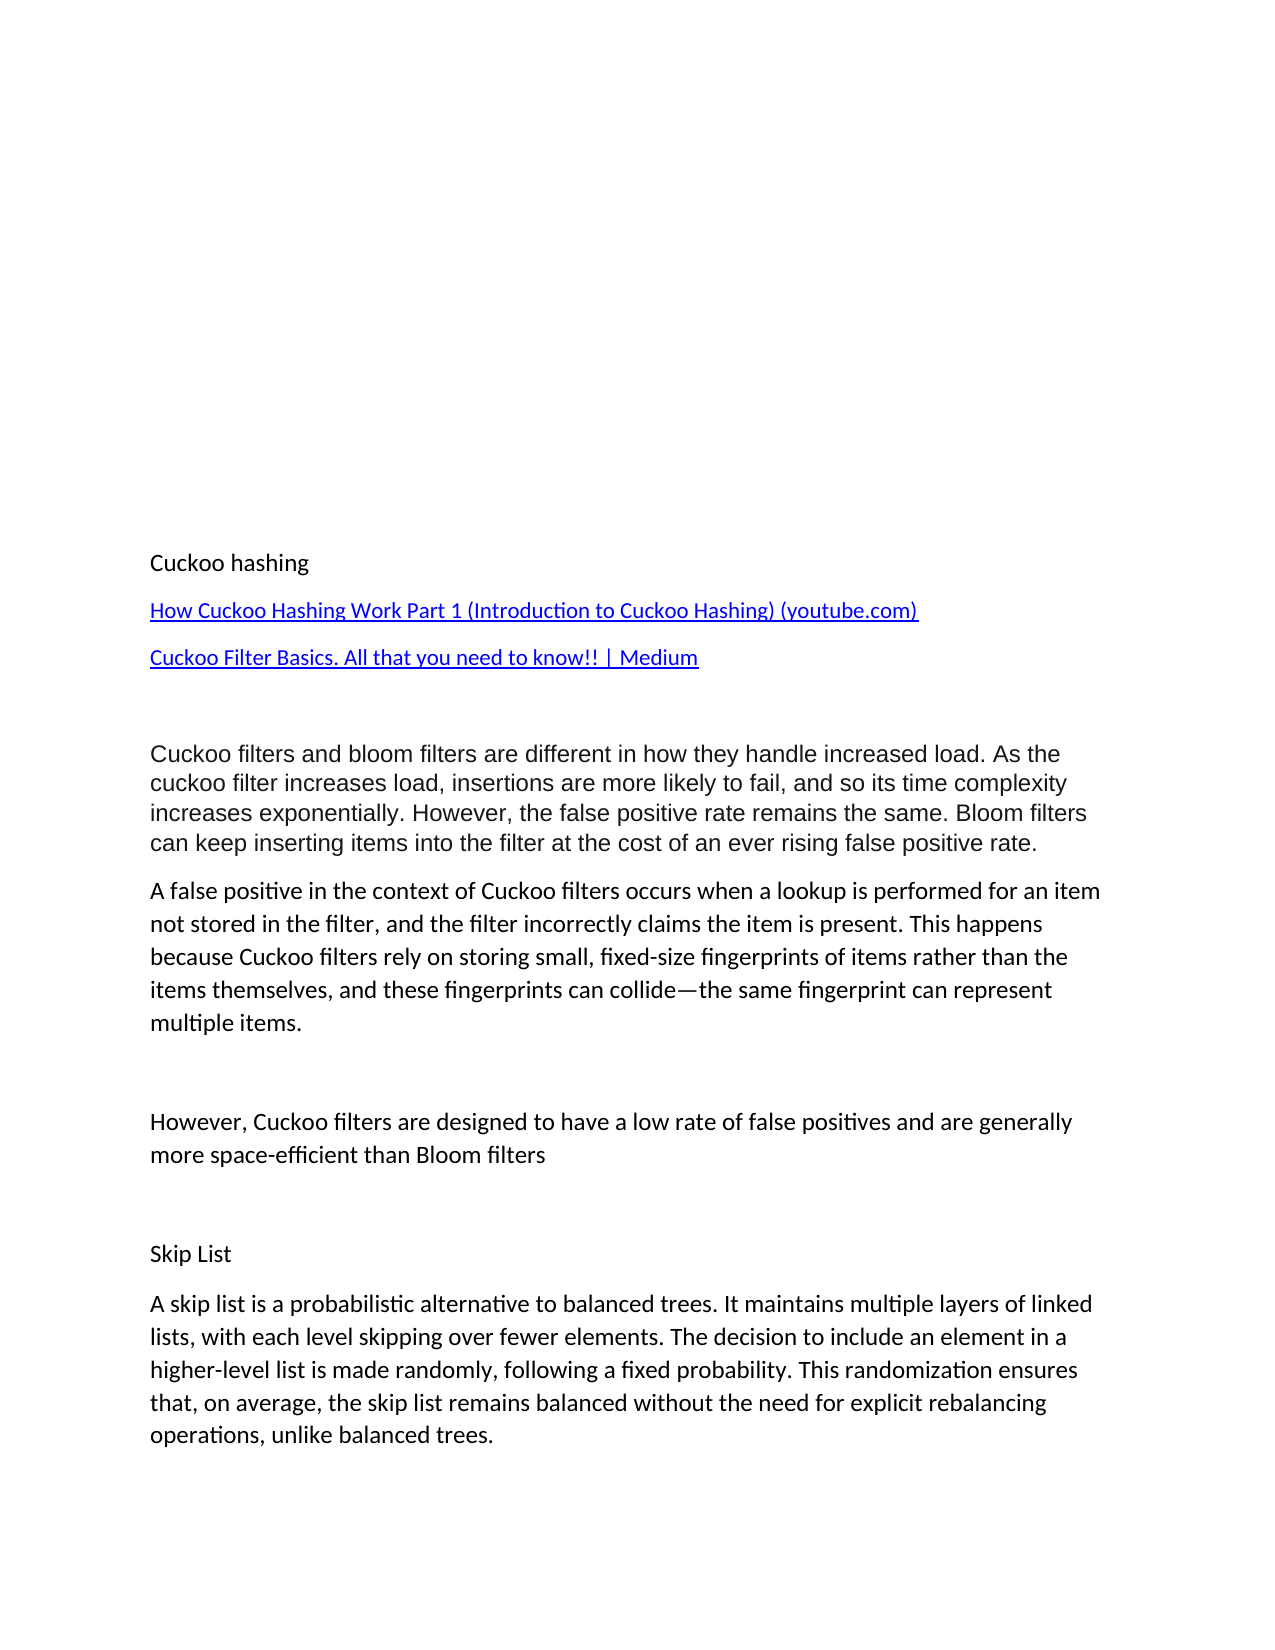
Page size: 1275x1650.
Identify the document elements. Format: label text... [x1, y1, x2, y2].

text A false positive in the context of Cuckoo filters occurs when a lookup is performed for an item not stored in the filter, and the filter incorrectly claims the item is present. This happens because Cuckoo filters rely on storing small, fixed-size fingerprints of items rather than the items themselves, and these fingerprints can collide—the same fingerprint can represent multiple items. [150, 875, 1125, 1038]
text Skip List [150, 1238, 1125, 1269]
text How Cuckoo Hashing Work Part 1 (Introduction to Cuckoo Hashing) (youtube.com) [150, 596, 1125, 624]
text Cuckoo hashing [150, 547, 1125, 577]
text However, Cuckoo filters are designed to have a low rate of false positives and are generally more space-efficient than Bloom filters [150, 1106, 1125, 1170]
text A skip list is a probabilistic alternative to balanced trees. It maintains multiple layers of linked lists, with each level skipping over fewer elements. The decision to include an element in a higher-level list is made randomly, following a fixed probability. This randomization ensures that, on average, the skip list remains balanced without the need for explicit rebalancing operations, unlike balanced trees. [150, 1288, 1125, 1450]
text Cuckoo Filter Basics. All that you need to know!! | Medium [150, 643, 1125, 671]
text Cuckoo filters and bloom filters are different in how they handle increased load. As the cuckoo filter increases load, insertions are more likely to fail, and so its time complexity increases exponentially. However, the false positive rate remains the same. Bloom filters can keep inserting items into the filter at the cost of an ever rising false positive rate. [150, 739, 1125, 857]
